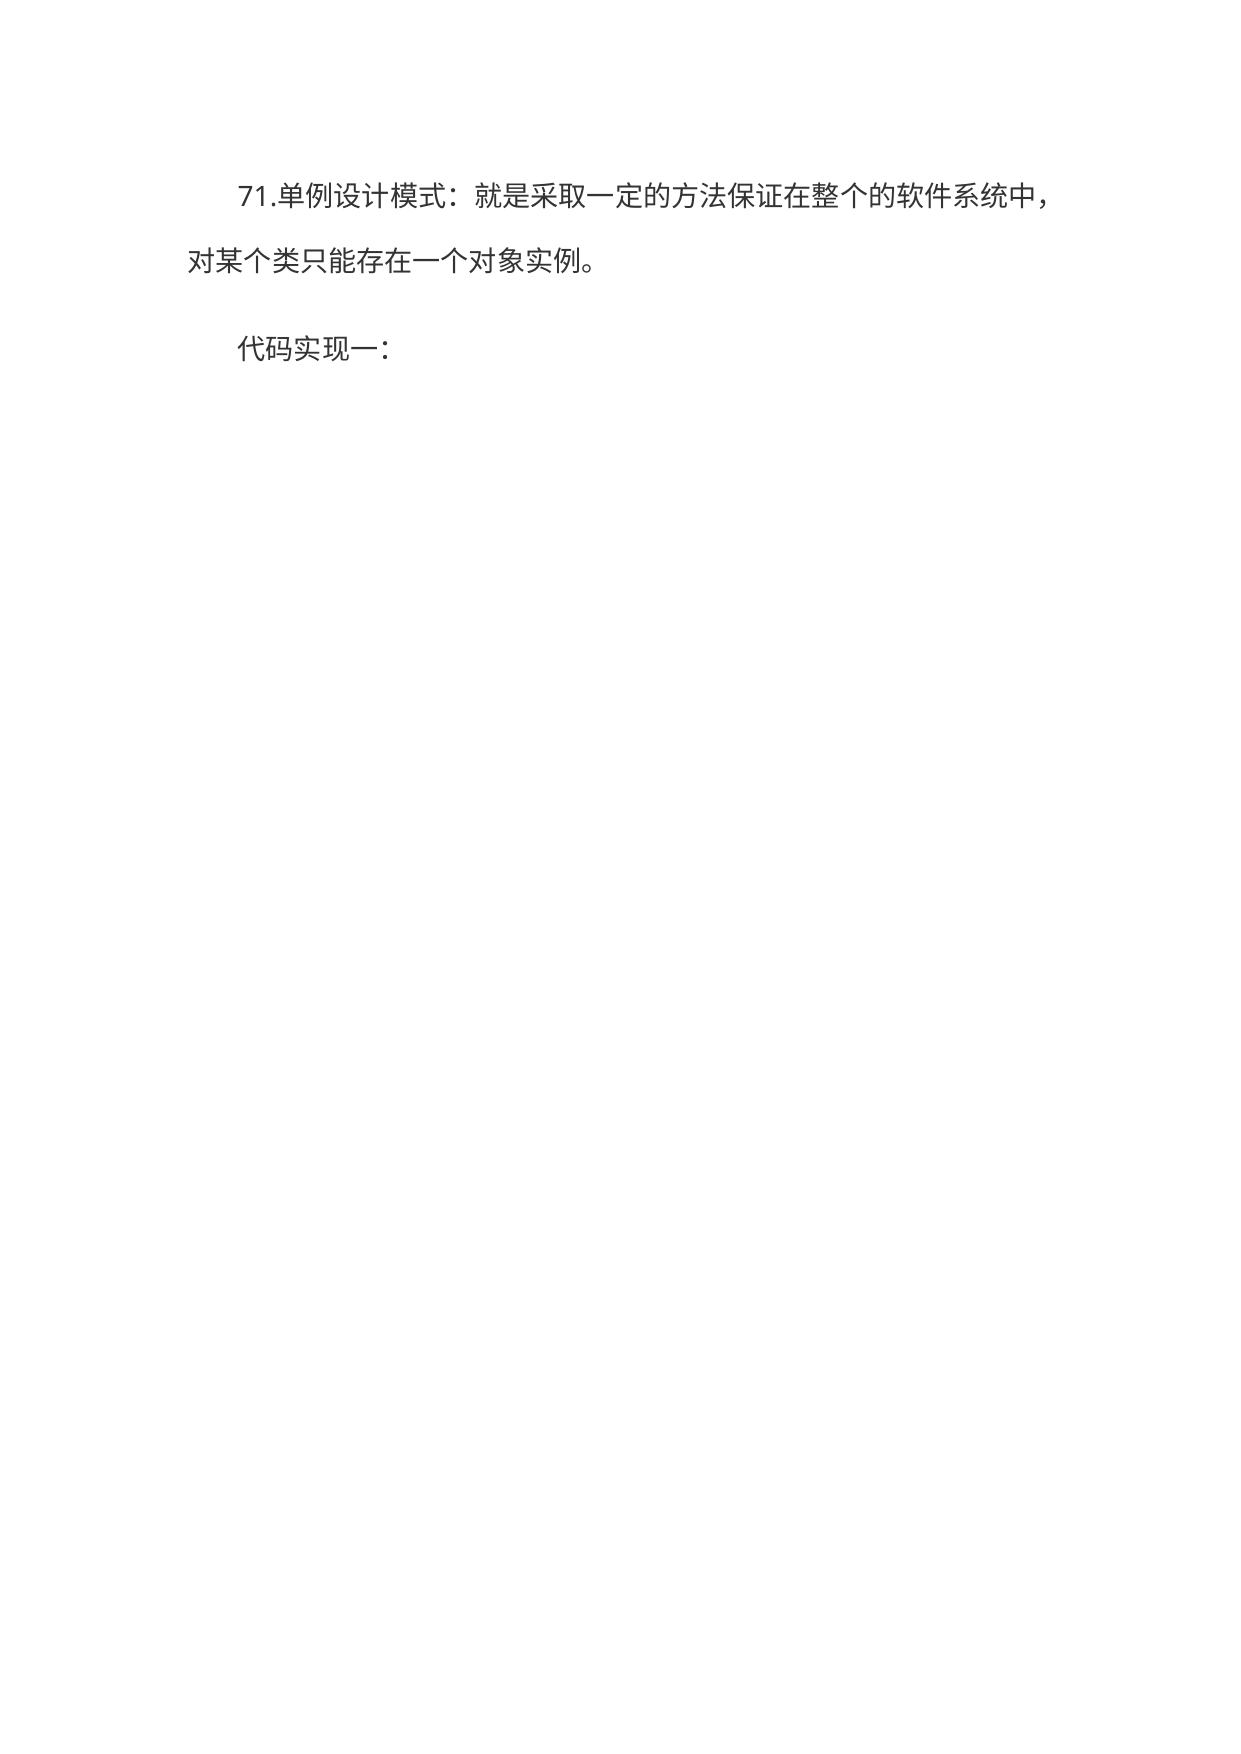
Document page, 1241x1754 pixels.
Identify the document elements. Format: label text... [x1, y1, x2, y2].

text 71.单例设计模式：就是采取一定的方法保证在整个的软件系统中，对某个类只能存在一个对象实例。 [187, 162, 1053, 292]
text 代码实现一： [187, 315, 1053, 380]
